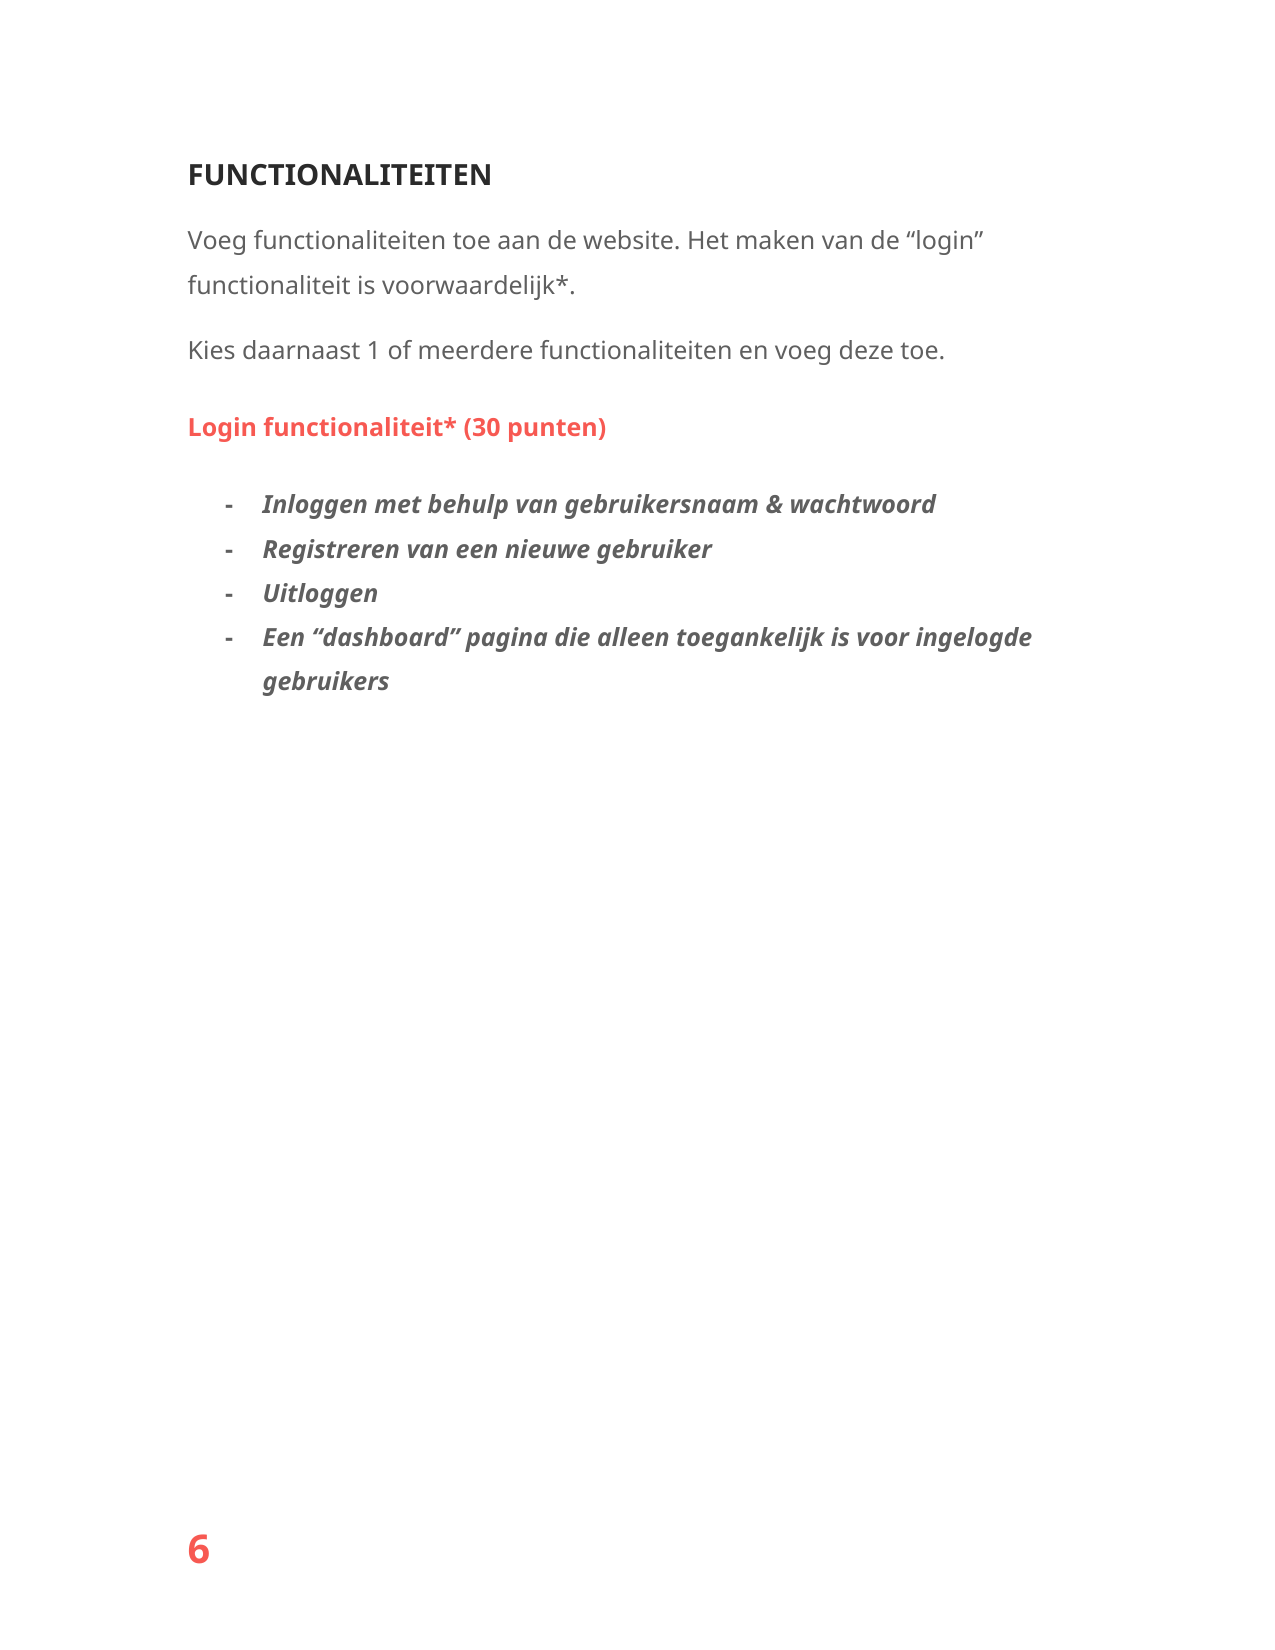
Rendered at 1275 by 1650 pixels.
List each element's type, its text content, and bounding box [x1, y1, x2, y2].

list Een “dashboard” pagina die alleen toegankelijk is voor ingelogde gebruikers [225, 620, 1087, 698]
subtitle Functionaliteiten [187, 154, 1087, 194]
text Voeg functionaliteiten toe aan de website. Het maken van de “login” functionaliteit is voorwaardelijk*. [187, 223, 1087, 301]
list Uitloggen [225, 576, 1087, 609]
list Registreren van een nieuwe gebruiker [225, 531, 1087, 565]
list Inloggen met behulp van gebruikersnaam & wachtwoord [225, 487, 1087, 521]
subtitle Login functionaliteit* (30 punten) [187, 410, 1087, 444]
text Kies daarnaast 1 of meerdere functionaliteiten en voeg deze toe. [187, 332, 1087, 366]
